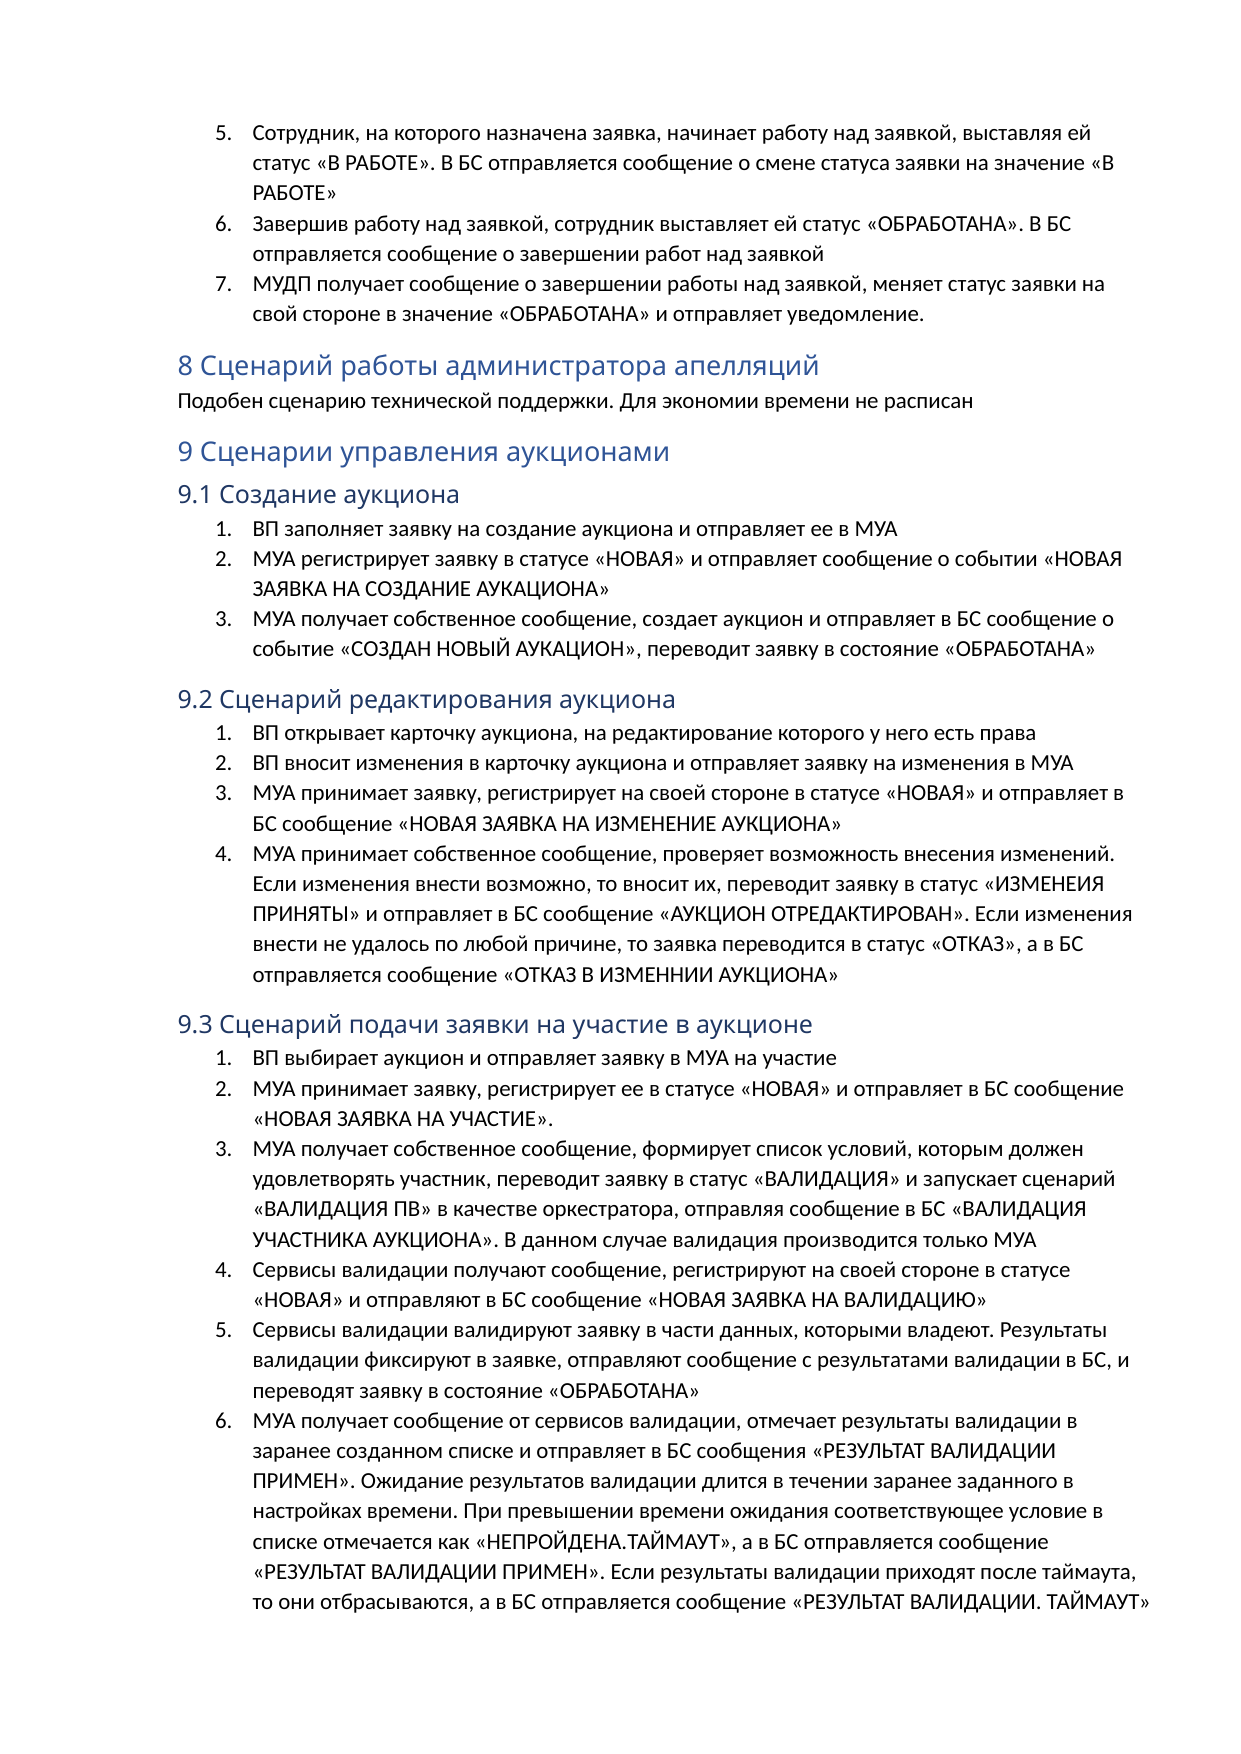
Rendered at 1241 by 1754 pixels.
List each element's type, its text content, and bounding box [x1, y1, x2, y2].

list МУА регистрирует заявку в статусе «НОВАЯ» и отправляет сообщение о событии «НОВАЯ ЗАЯВКА НА СОЗДАНИЕ АУКАЦИОНА» [215, 544, 1152, 602]
list МУА получает сообщение от сервисов валидации, отмечает результаты валидации в заранее созданном списке и отправляет в БС сообщения «РЕЗУЛЬТАТ ВАЛИДАЦИИ ПРИМЕН». Ожидание результатов валидации длится в течении заранее заданного в настройках времени. При превышении времени ожидания соответствующее условие в списке отмечается как «НЕПРОЙДЕНА.ТАЙМАУТ», а в БС отправляется сообщение «РЕЗУЛЬТАТ ВАЛИДАЦИИ ПРИМЕН». Если результаты валидации приходят после таймаута, то они отбрасываются, а в БС отправляется сообщение «РЕЗУЛЬТАТ ВАЛИДАЦИИ. ТАЙМАУТ» [215, 1406, 1152, 1615]
subtitle 9 Сценарии управления аукционами [177, 433, 1152, 470]
list ВП выбирает аукцион и отправляет заявку в МУА на участие [215, 1043, 1152, 1071]
list МУА принимает заявку, регистрирует ее в статусе «НОВАЯ» и отправляет в БС сообщение «НОВАЯ ЗАЯВКА НА УЧАСТИЕ». [215, 1074, 1152, 1132]
list МУА принимает собственное сообщение, проверяет возможность внесения изменений. Если изменения внести возможно, то вносит их, переводит заявку в статус «ИЗМЕНЕИЯ ПРИНЯТЫ» и отправляет в БС сообщение «АУКЦИОН ОТРЕДАКТИРОВАН». Если изменения внести не удалось по любой причине, то заявка переводится в статус «ОТКАЗ», а в БС отправляется сообщение «ОТКАЗ В ИЗМЕННИИ АУКЦИОНА» [215, 839, 1152, 988]
list МУА получает собственное сообщение, формирует список условий, которым должен удовлетворять участник, переводит заявку в статус «ВАЛИДАЦИЯ» и запускает сценарий «ВАЛИДАЦИЯ ПВ» в качестве оркестратора, отправляя сообщение в БС «ВАЛИДАЦИЯ УЧАСТНИКА АУКЦИОНА». В данном случае валидация производится только МУА [215, 1134, 1152, 1253]
subtitle 9.3 Сценарий подачи заявки на участие в аукционе [177, 1007, 1152, 1041]
list Сервисы валидации получают сообщение, регистрируют на своей стороне в статусе «НОВАЯ» и отправляют в БС сообщение «НОВАЯ ЗАЯВКА НА ВАЛИДАЦИЮ» [215, 1255, 1152, 1313]
list Завершив работу над заявкой, сотрудник выставляет ей статус «ОБРАБОТАНА». В БС отправляется сообщение о завершении работ над заявкой [215, 209, 1152, 267]
list МУА получает собственное сообщение, создает аукцион и отправляет в БС сообщение о событие «СОЗДАН НОВЫЙ АУКАЦИОН», переводит заявку в состояние «ОБРАБОТАНА» [215, 604, 1152, 662]
list МУА принимает заявку, регистрирует на своей стороне в статусе «НОВАЯ» и отправляет в БС сообщение «НОВАЯ ЗАЯВКА НА ИЗМЕНЕНИЕ АУКЦИОНА» [215, 778, 1152, 837]
list ВП заполняет заявку на создание аукциона и отправляет ее в МУА [215, 514, 1152, 542]
subtitle 9.2 Сценарий редактирования аукциона [177, 681, 1152, 715]
subtitle 9.1 Создание аукциона [177, 477, 1152, 511]
text Подобен сценарию технической поддержки. Для экономии времени не расписан [177, 386, 1152, 414]
list МУДП получает сообщение о завершении работы над заявкой, меняет статус заявки на свой стороне в значение «ОБРАБОТАНА» и отправляет уведомление. [215, 269, 1152, 327]
list ВП вносит изменения в карточку аукциона и отправляет заявку на изменения в МУА [215, 748, 1152, 776]
list Сотрудник, на которого назначена заявка, начинает работу над заявкой, выставляя ей статус «В РАБОТЕ». В БС отправляется сообщение о смене статуса заявки на значение «В РАБОТЕ» [215, 118, 1152, 207]
list ВП открывает карточку аукциона, на редактирование которого у него есть права [215, 718, 1152, 746]
subtitle 8 Сценарий работы администратора апелляций [177, 346, 1152, 383]
list Сервисы валидации валидируют заявку в части данных, которыми владеют. Результаты валидации фиксируют в заявке, отправляют сообщение с результатами валидации в БС, и переводят заявку в состояние «ОБРАБОТАНА» [215, 1315, 1152, 1404]
